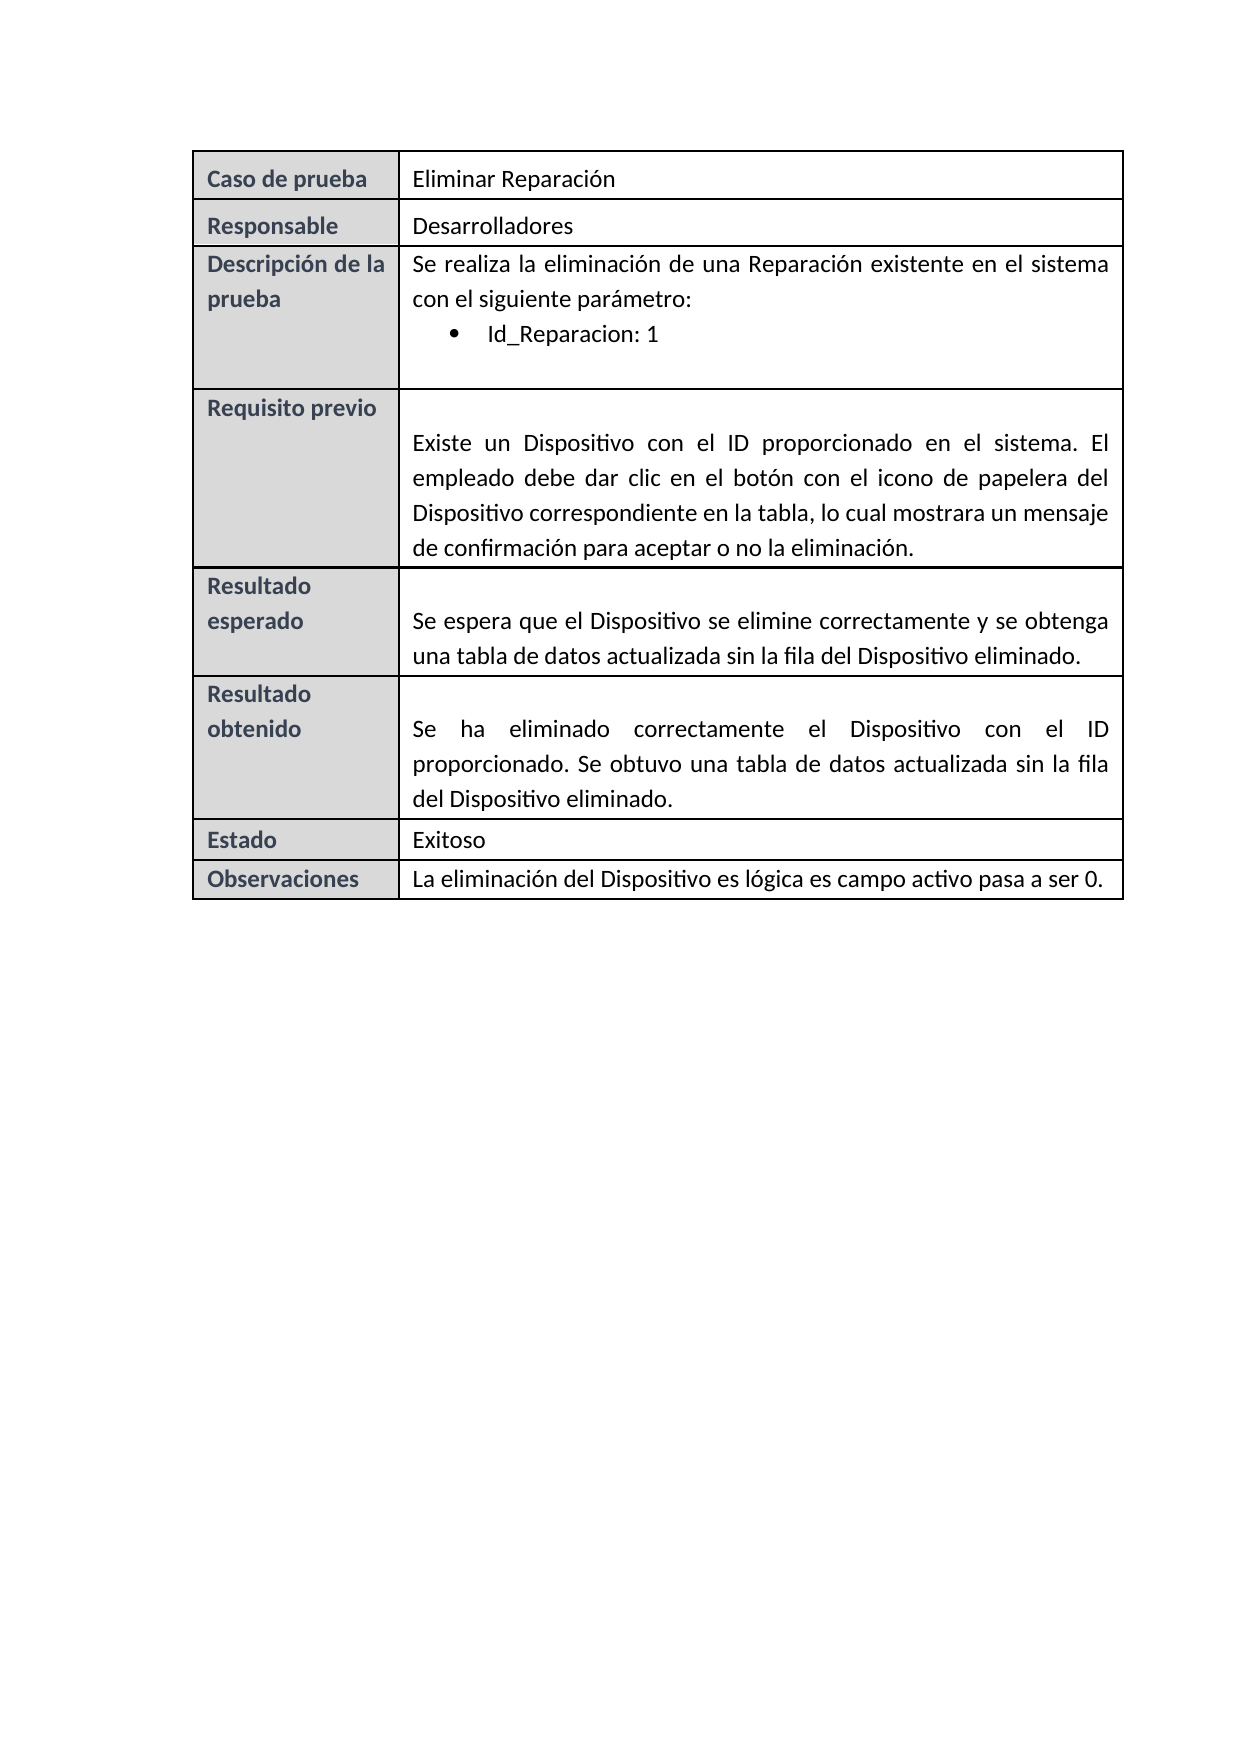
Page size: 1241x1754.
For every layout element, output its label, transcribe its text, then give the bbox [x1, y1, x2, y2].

table_cell Se ha eliminado correctamente el Dispositivo con el ID proporcionado. Se obtuvo una tabla de datos actualizada sin la fila del Dispositivo eliminado. [400, 677, 1122, 818]
table_cell Eliminar Reparación [400, 152, 1122, 198]
table_cell Descripción de la prueba [194, 247, 398, 388]
table_cell Resultado esperado [194, 569, 398, 675]
table_cell Caso de prueba [194, 152, 398, 198]
table_cell Existe un Dispositivo con el ID proporcionado en el sistema. El empleado debe dar clic en el botón con el icono de papelera del Dispositivo correspondiente en la tabla, lo cual mostrara un mensaje de confirmación para aceptar o no la eliminación. [400, 390, 1122, 566]
table_cell Desarrolladores [400, 200, 1122, 244]
table_cell Requisito previo [194, 390, 398, 566]
table_cell Se realiza la eliminación de una Reparación existente en el sistema con el siguiente parámetro: Id_Reparacion: 1 [400, 247, 1122, 388]
table_cell Exitoso [400, 820, 1122, 859]
table_cell Observaciones [194, 861, 398, 898]
table_cell Estado [194, 820, 398, 859]
table_cell La eliminación del Dispositivo es lógica es campo activo pasa a ser 0. [400, 861, 1122, 898]
table_cell Responsable [194, 200, 398, 244]
table_cell Resultado obtenido [194, 677, 398, 818]
table_cell Se espera que el Dispositivo se elimine correctamente y se obtenga una tabla de datos actualizada sin la fila del Dispositivo eliminado. [400, 569, 1122, 675]
